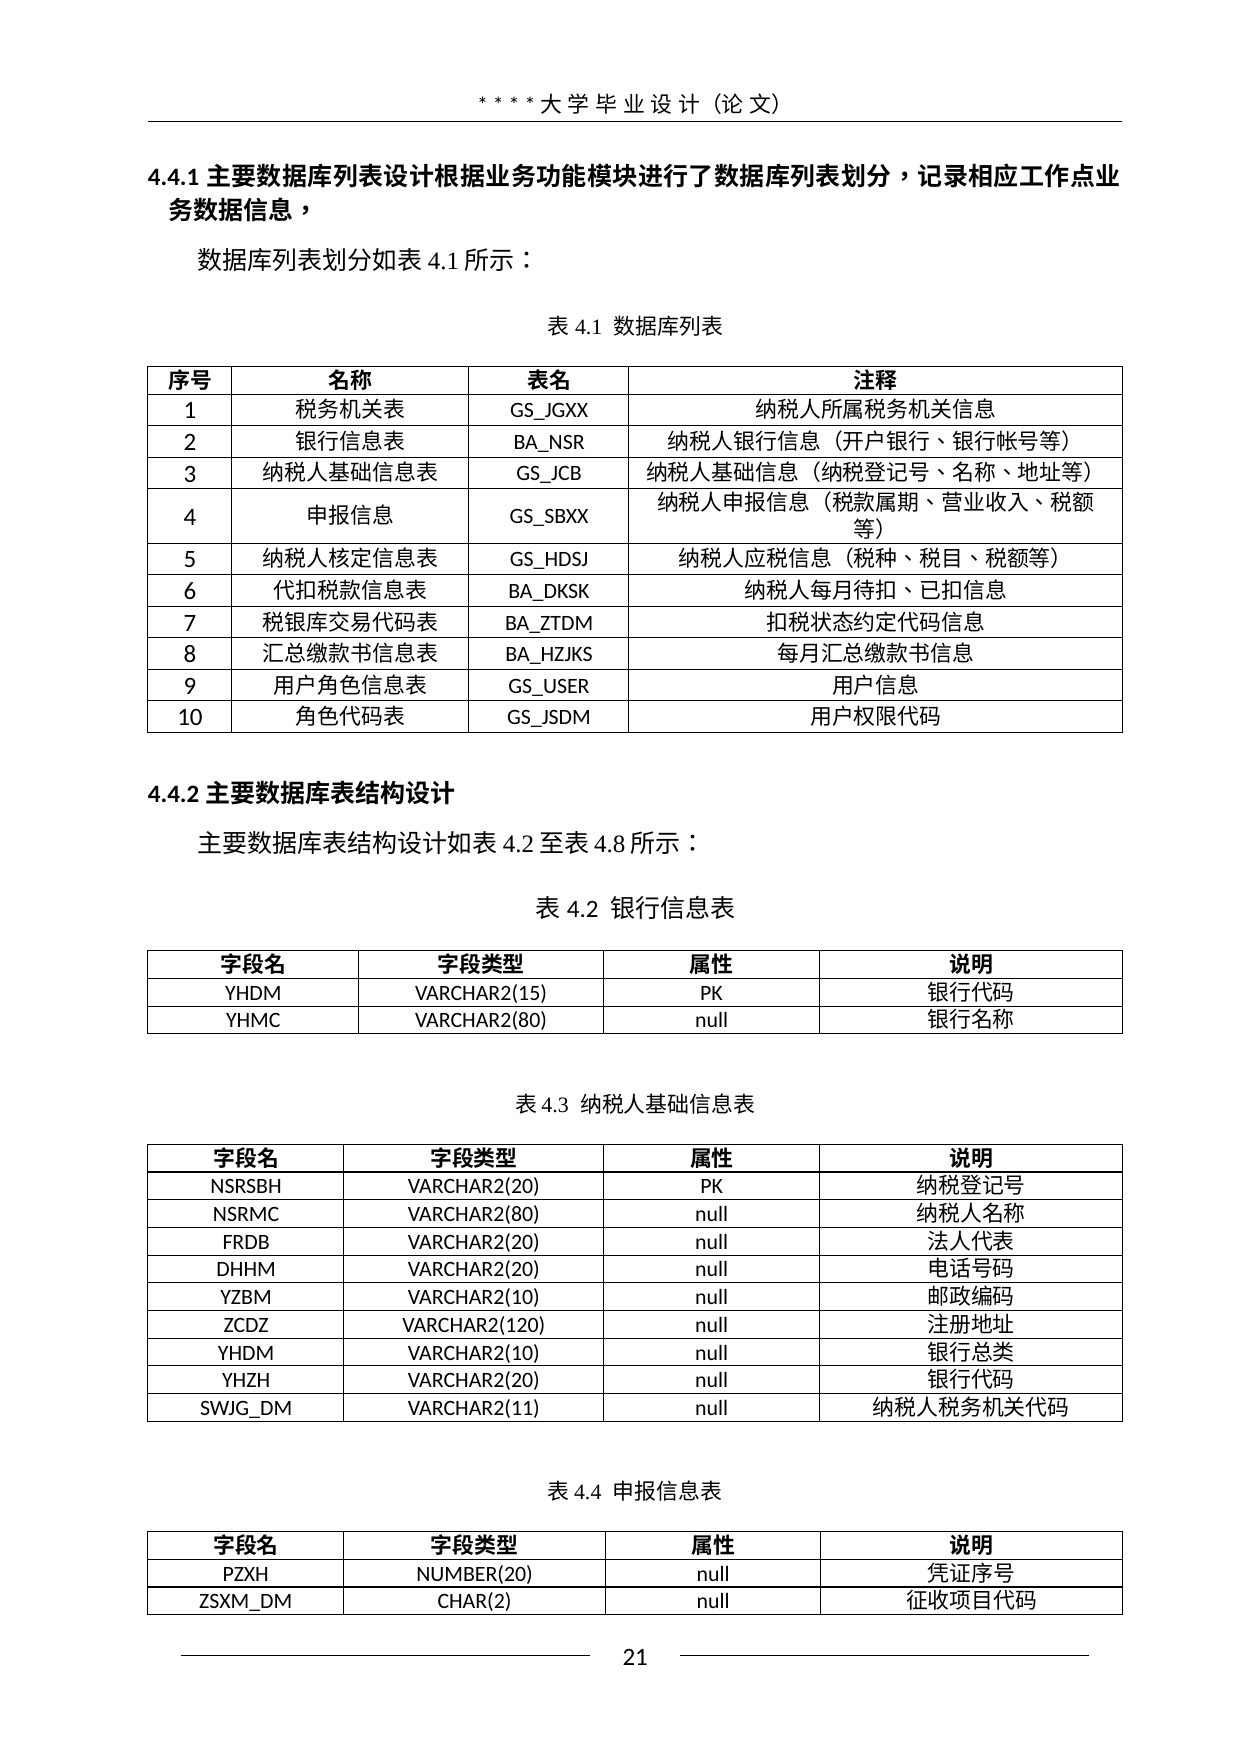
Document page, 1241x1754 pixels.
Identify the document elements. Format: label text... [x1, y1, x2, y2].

table_cell VARCHAR2(20) [344, 1228, 603, 1254]
table_cell VARCHAR2(80) [344, 1200, 603, 1227]
table_cell 3 [148, 458, 231, 488]
table_header 字段名 [148, 951, 358, 978]
table_cell NUMBER(20) [344, 1560, 605, 1586]
table_header 说明 [821, 1532, 1122, 1559]
table_cell CHAR(2) [344, 1588, 605, 1614]
table_header 属性 [606, 1532, 820, 1559]
table_cell null [604, 1339, 819, 1365]
table_cell null [604, 1366, 819, 1393]
table_cell 8 [148, 638, 231, 669]
table_header 说明 [820, 1145, 1122, 1171]
table_cell GS_JGXX [469, 395, 628, 425]
table_cell VARCHAR2(20) [344, 1366, 603, 1393]
table_cell 10 [148, 701, 231, 732]
table_cell ZCDZ [148, 1311, 343, 1338]
table_cell 纳税人基础信息（纳税登记号、名称、地址等） [629, 458, 1122, 488]
table_cell 法人代表 [820, 1228, 1122, 1254]
table_header 说明 [820, 951, 1122, 978]
table_cell null [604, 1200, 819, 1227]
table_cell 纳税人名称 [820, 1200, 1122, 1227]
text 表4.4 申报信息表 [148, 1473, 1122, 1506]
table_cell 9 [148, 670, 231, 700]
table_cell 用户权限代码 [629, 701, 1122, 732]
table_header 属性 [604, 1145, 819, 1171]
table_cell 银行总类 [820, 1339, 1122, 1365]
table_cell 银行代码 [820, 1366, 1122, 1393]
table_cell null [606, 1588, 820, 1614]
table_cell NSRSBH [148, 1173, 343, 1199]
table_cell PK [604, 1173, 819, 1199]
table_cell 银行代码 [820, 979, 1122, 1006]
table_cell 代扣税款信息表 [232, 575, 468, 606]
table_cell 纳税人基础信息表 [232, 458, 468, 488]
table_header 名称 [232, 367, 468, 393]
table_cell YHDM [148, 979, 358, 1006]
table_cell 纳税登记号 [820, 1173, 1122, 1199]
text 表 4.2 银行信息表 [148, 891, 1122, 925]
table_cell YHMC [148, 1007, 358, 1033]
table_cell GS_JSDM [469, 701, 628, 732]
table_cell null [604, 1228, 819, 1254]
table_cell VARCHAR2(80) [359, 1007, 603, 1033]
table_cell null [604, 1394, 819, 1421]
table_cell YHZH [148, 1366, 343, 1393]
table_cell SWJG_DM [148, 1394, 343, 1421]
table_cell BA_DKSK [469, 575, 628, 606]
table_cell 纳税人核定信息表 [232, 544, 468, 574]
table_cell 角色代码表 [232, 701, 468, 732]
table_cell 2 [148, 426, 231, 457]
text 表 4.1 数据库列表 [148, 308, 1122, 341]
table_cell null [606, 1560, 820, 1586]
table_cell GS_HDSJ [469, 544, 628, 574]
table_cell VARCHAR2(20) [344, 1173, 603, 1199]
subtitle 4.4.2 主要数据库表结构设计 [148, 776, 1122, 810]
table_header 属性 [604, 951, 819, 978]
table_cell 1 [148, 395, 231, 425]
table_cell BA_ZTDM [469, 607, 628, 637]
table_cell 征收项目代码 [821, 1588, 1122, 1614]
table_cell PK [604, 979, 819, 1006]
table_cell VARCHAR2(120) [344, 1311, 603, 1338]
table_cell 银行信息表 [232, 426, 468, 457]
table_cell 邮政编码 [820, 1283, 1122, 1310]
table_cell 纳税人应税信息（税种、税目、税额等） [629, 544, 1122, 574]
table_cell 纳税人税务机关代码 [820, 1394, 1122, 1421]
table_header 表名 [469, 367, 628, 393]
table_cell 5 [148, 544, 231, 574]
table_cell 6 [148, 575, 231, 606]
table_cell null [604, 1007, 819, 1033]
table_cell 电话号码 [820, 1256, 1122, 1282]
table_cell 汇总缴款书信息表 [232, 638, 468, 669]
table_cell FRDB [148, 1228, 343, 1254]
table_cell 扣税状态约定代码信息 [629, 607, 1122, 637]
text 表4.3 纳税人基础信息表 [148, 1086, 1122, 1119]
subtitle 4.4.1 主要数据库列表设计根据业务功能模块进行了数据库列表划分，记录相应工作点业务数据信息， [148, 159, 1122, 227]
table_header 字段类型 [344, 1532, 605, 1559]
table_cell 纳税人申报信息（税款属期、营业收入、税额 等） [629, 489, 1122, 543]
table_cell VARCHAR2(10) [344, 1339, 603, 1365]
table_cell null [604, 1256, 819, 1282]
table_cell 银行名称 [820, 1007, 1122, 1033]
table_cell 每月汇总缴款书信息 [629, 638, 1122, 669]
table_cell VARCHAR2(10) [344, 1283, 603, 1310]
table_cell GS_SBXX [469, 489, 628, 543]
table_cell 注册地址 [820, 1311, 1122, 1338]
table_cell 4 [148, 489, 231, 543]
text 数据库列表划分如表4.1所示： [148, 227, 1122, 275]
table_cell GS_USER [469, 670, 628, 700]
table_cell null [604, 1311, 819, 1338]
table_cell VARCHAR2(11) [344, 1394, 603, 1421]
table_cell 用户信息 [629, 670, 1122, 700]
table_cell PZXH [148, 1560, 343, 1586]
table_header 注释 [629, 367, 1122, 393]
table_cell ZSXM_DM [148, 1588, 343, 1614]
table_header 序号 [148, 367, 231, 393]
table_header 字段类型 [344, 1145, 603, 1171]
table_cell 税银库交易代码表 [232, 607, 468, 637]
table_cell GS_JCB [469, 458, 628, 488]
table_cell 税务机关表 [232, 395, 468, 425]
table_cell BA_NSR [469, 426, 628, 457]
table_cell 申报信息 [232, 489, 468, 543]
table_cell 7 [148, 607, 231, 637]
table_header 字段名 [148, 1145, 343, 1171]
table_cell 纳税人银行信息（开户银行、银行帐号等） [629, 426, 1122, 457]
table_cell DHHM [148, 1256, 343, 1282]
table_cell VARCHAR2(15) [359, 979, 603, 1006]
table_cell VARCHAR2(20) [344, 1256, 603, 1282]
table_header 字段类型 [359, 951, 603, 978]
table_cell YZBM [148, 1283, 343, 1310]
table_cell NSRMC [148, 1200, 343, 1227]
table_cell 用户角色信息表 [232, 670, 468, 700]
table_cell 纳税人每月待扣、已扣信息 [629, 575, 1122, 606]
table_cell YHDM [148, 1339, 343, 1365]
table_cell BA_HZJKS [469, 638, 628, 669]
table_cell 凭证序号 [821, 1560, 1122, 1586]
table_header 字段名 [148, 1532, 343, 1559]
text 主要数据库表结构设计如表4.2至表4.8所示： [148, 810, 1122, 858]
table_cell null [604, 1283, 819, 1310]
table_cell 纳税人所属税务机关信息 [629, 395, 1122, 425]
